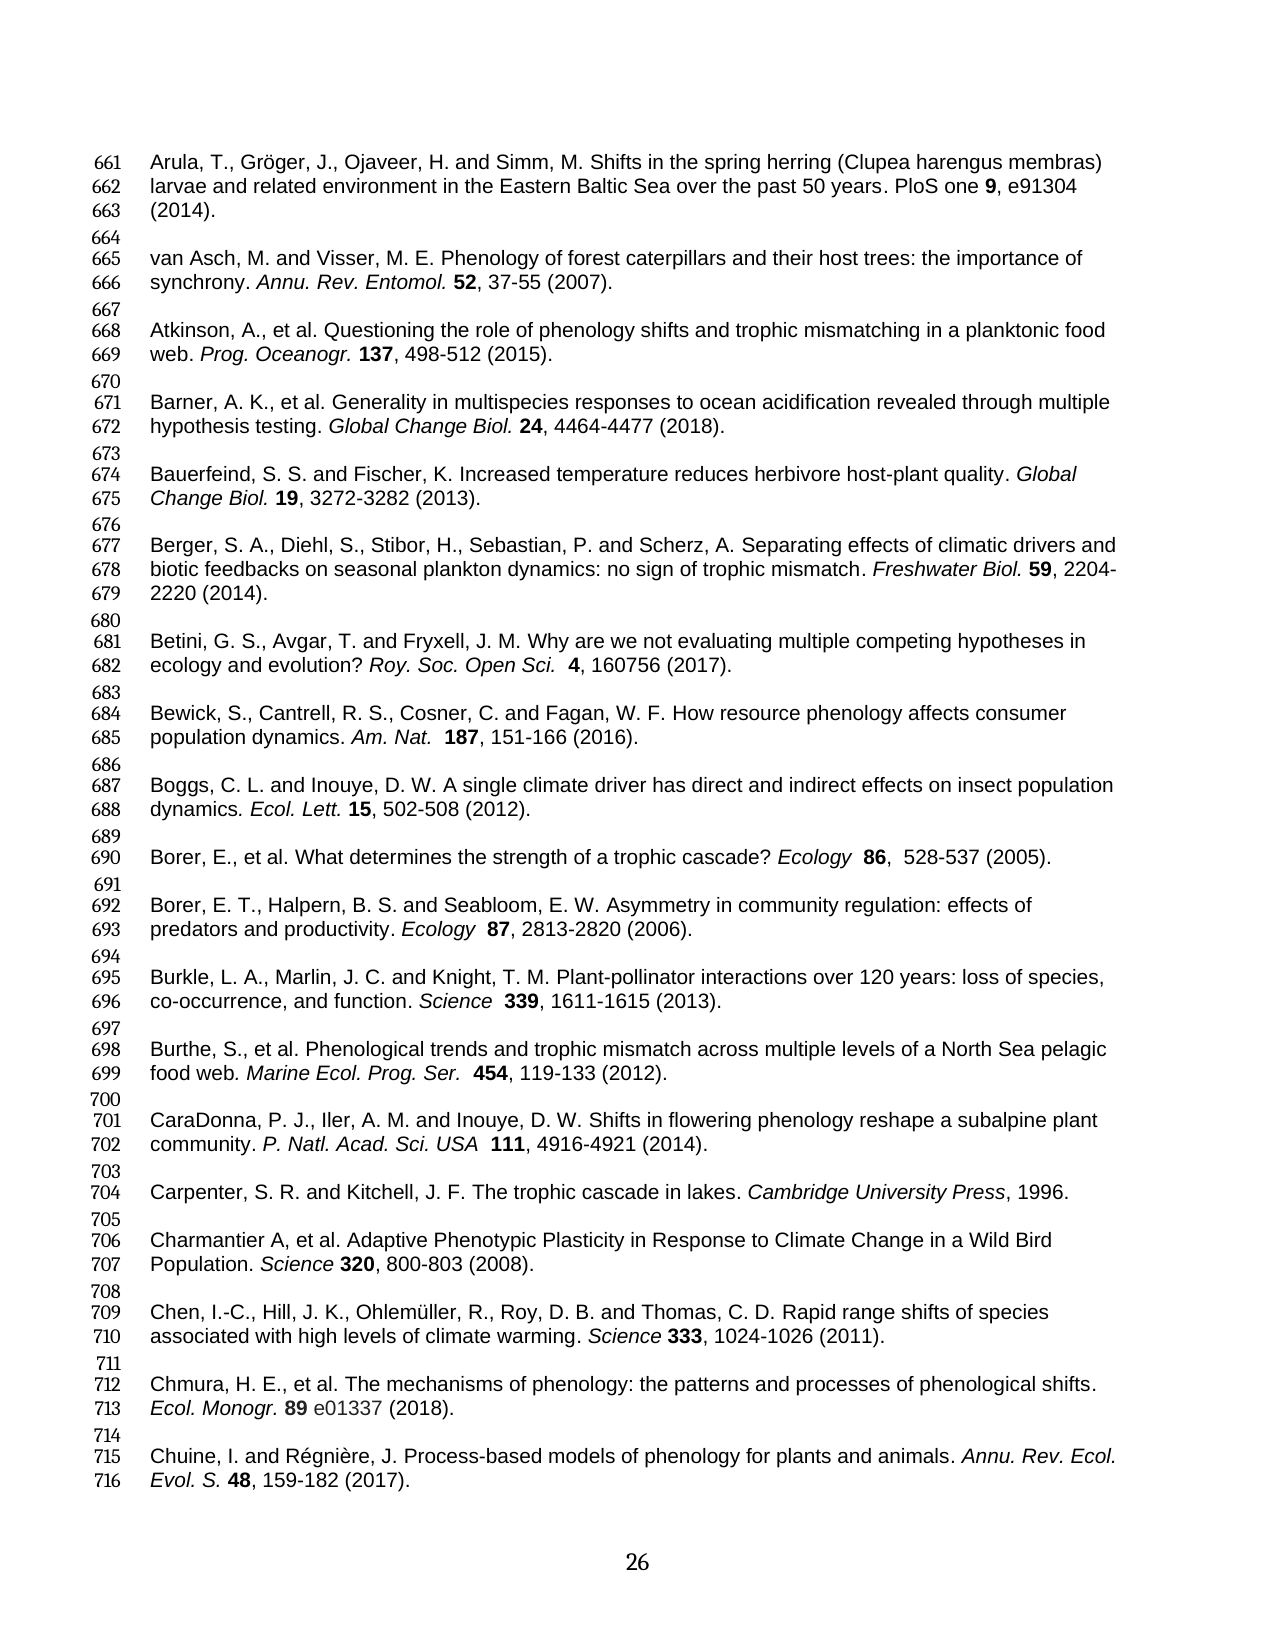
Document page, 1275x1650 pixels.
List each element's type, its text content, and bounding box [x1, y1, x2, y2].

text Chmura, H. E., et al. The mechanisms of phenology: the patterns and processes of phenological shifts. Ecol. Monogr. 89 e01337 (2018). [150, 1372, 1125, 1420]
text Barner, A. K., et al. Generality in multispecies responses to ocean acidification revealed through multiple hypothesis testing. Global Change Biol. 24, 4464-4477 (2018). [150, 389, 1125, 437]
text Betini, G. S., Avgar, T. and Fryxell, J. M. Why are we not evaluating multiple competing hypotheses in ecology and evolution? Roy. Soc. Open Sci. 4, 160756 (2017). [150, 629, 1125, 677]
text Charmantier A, et al. Adaptive Phenotypic Plasticity in Response to Climate Change in a Wild Bird Population. Science 320, 800-803 (2008). [150, 1228, 1125, 1276]
text Chen, I.-C., Hill, J. K., Ohlemüller, R., Roy, D. B. and Thomas, C. D. Rapid range shifts of species associated with high levels of climate warming. Science 333, 1024-1026 (2011). [150, 1300, 1125, 1348]
text Bauerfeind, S. S. and Fischer, K. Increased temperature reduces herbivore host-plant quality. Global Change Biol. 19, 3272-3282 (2013). [150, 461, 1125, 509]
text Borer, E. T., Halpern, B. S. and Seabloom, E. W. Asymmetry in community regulation: effects of predators and productivity. Ecology 87, 2813-2820 (2006). [150, 893, 1125, 941]
text Atkinson, A., et al. Questioning the role of phenology shifts and trophic mismatching in a planktonic food web. Prog. Oceanogr. 137, 498-512 (2015). [150, 318, 1125, 366]
text Arula, T., Gröger, J., Ojaveer, H. and Simm, M. Shifts in the spring herring (Clupea harengus membras) larvae and related environment in the Eastern Baltic Sea over the past 50 years. PloS one 9, e91304 (2014). [150, 150, 1125, 222]
text Burkle, L. A., Marlin, J. C. and Knight, T. M. Plant-pollinator interactions over 120 years: loss of species, co-occurrence, and function. Science 339, 1611-1615 (2013). [150, 964, 1125, 1012]
text van Asch, M. and Visser, M. E. Phenology of forest caterpillars and their host trees: the importance of synchrony. Annu. Rev. Entomol. 52, 37-55 (2007). [150, 246, 1125, 294]
text Bewick, S., Cantrell, R. S., Cosner, C. and Fagan, W. F. How resource phenology affects consumer population dynamics. Am. Nat. 187, 151-166 (2016). [150, 701, 1125, 749]
text Borer, E., et al. What determines the strength of a trophic cascade? Ecology 86, 528-537 (2005). [150, 845, 1125, 869]
text CaraDonna, P. J., Iler, A. M. and Inouye, D. W. Shifts in flowering phenology reshape a subalpine plant community. P. Natl. Acad. Sci. USA 111, 4916-4921 (2014). [150, 1108, 1125, 1156]
text Carpenter, S. R. and Kitchell, J. F. The trophic cascade in lakes. Cambridge University Press, 1996. [150, 1180, 1125, 1204]
text Boggs, C. L. and Inouye, D. W. A single climate driver has direct and indirect effects on insect population dynamics. Ecol. Lett. 15, 502-508 (2012). [150, 773, 1125, 821]
text Burthe, S., et al. Phenological trends and trophic mismatch across multiple levels of a North Sea pelagic food web. Marine Ecol. Prog. Ser. 454, 119-133 (2012). [150, 1036, 1125, 1084]
text Chuine, I. and Régnière, J. Process-based models of phenology for plants and animals. Annu. Rev. Ecol. Evol. S. 48, 159-182 (2017). [150, 1444, 1125, 1492]
text Berger, S. A., Diehl, S., Stibor, H., Sebastian, P. and Scherz, A. Separating effects of climatic drivers and biotic feedbacks on seasonal plankton dynamics: no sign of trophic mismatch. Freshwater Biol. 59, 2204-2220 (2014). [150, 533, 1125, 605]
